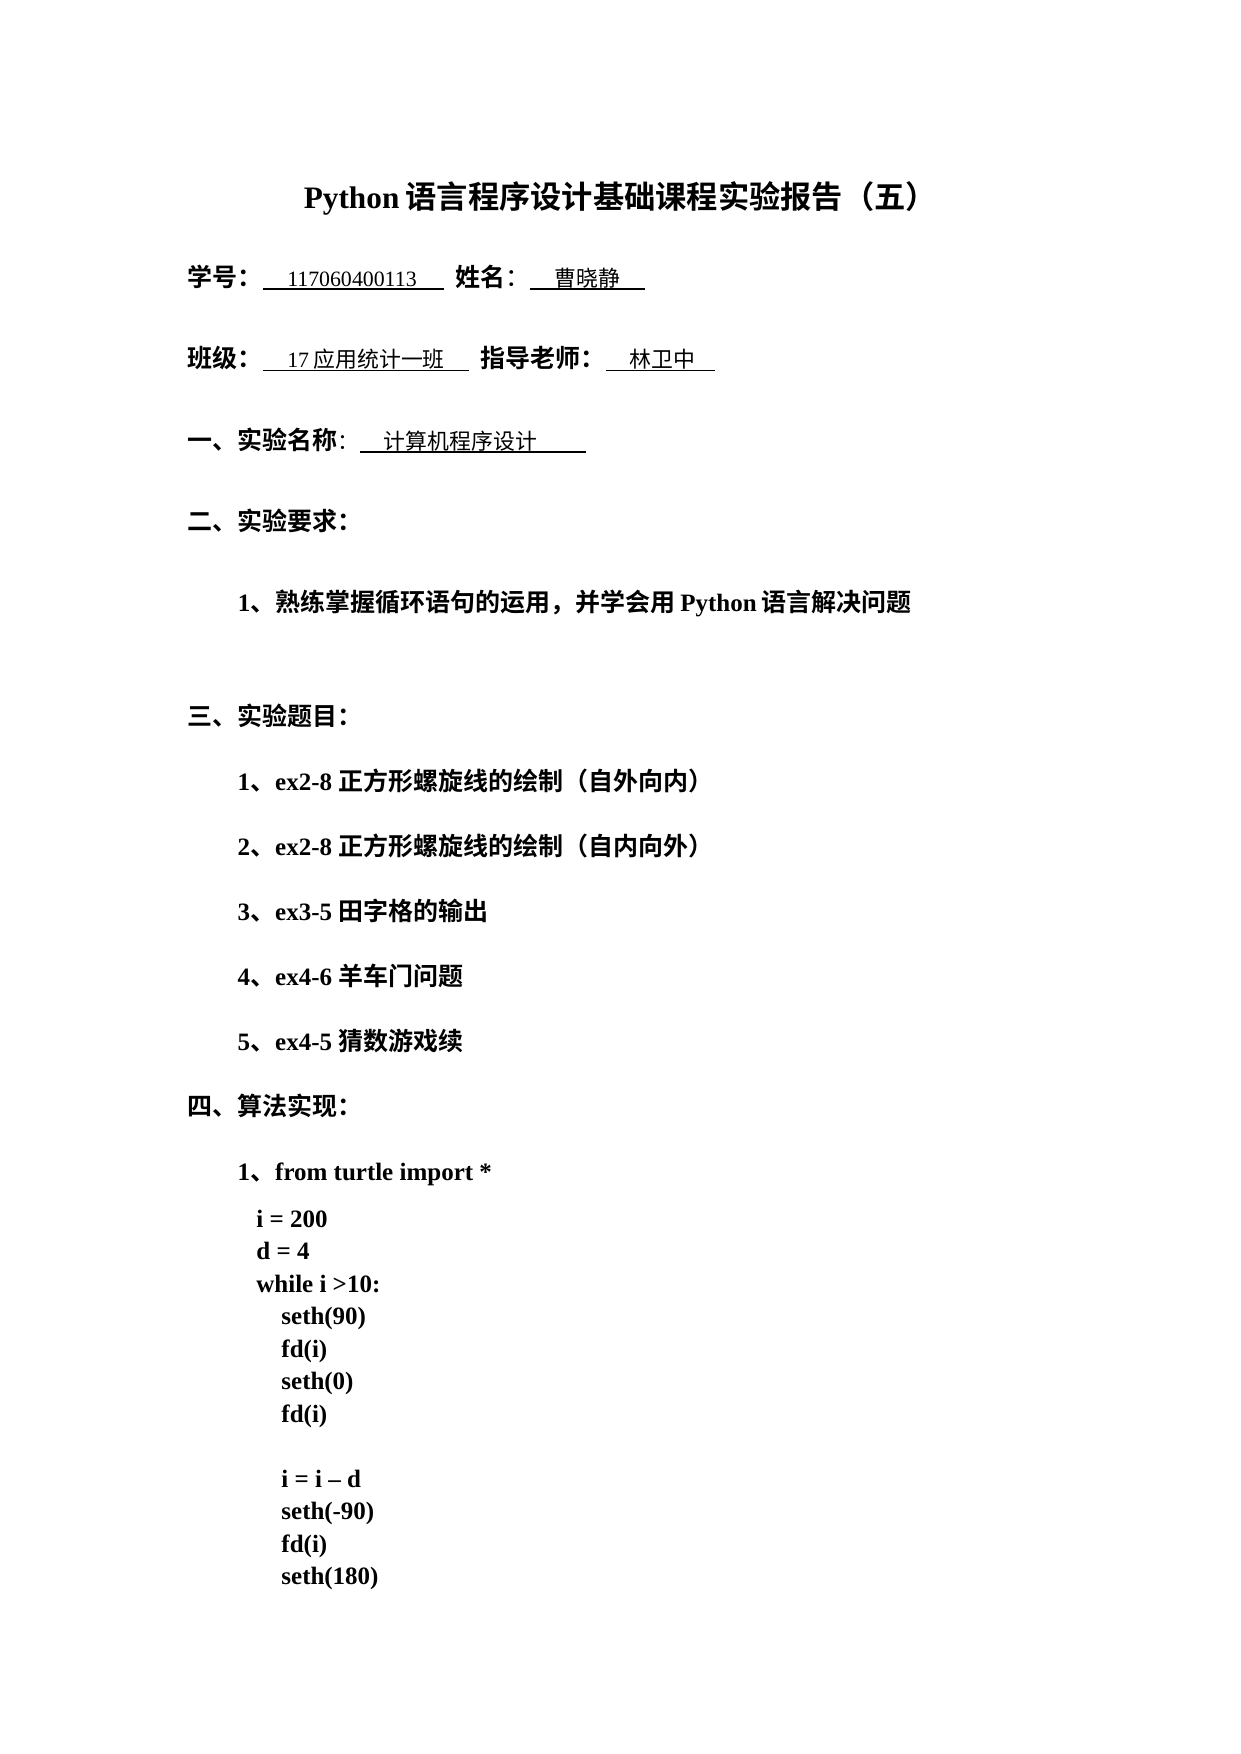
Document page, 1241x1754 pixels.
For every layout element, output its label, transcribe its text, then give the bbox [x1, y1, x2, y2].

text 3、ex3-5 田字格的输出 [187, 877, 1053, 942]
text seth(0) [187, 1364, 1053, 1397]
text i = i – d [187, 1462, 1053, 1494]
text 1、熟练掌握循环语句的运用，并学会用Python语言解决问题 [187, 568, 1053, 633]
text 1、ex2-8 正方形螺旋线的绘制（自外向内） [187, 747, 1053, 812]
text 班级： 17应用统计一班 指导老师： 林卫中 [187, 324, 1053, 389]
text seth(90) [187, 1299, 1053, 1332]
text fd(i) [187, 1397, 1053, 1429]
text 学号： 117060400113 姓名： 曹晓静 [187, 243, 1053, 308]
text 4、ex4-6 羊车门问题 [187, 942, 1053, 1007]
text 5、ex4-5 猜数游戏续 [187, 1007, 1053, 1072]
text 三、实验题目： [187, 682, 1053, 747]
text 二、实验要求： [187, 487, 1053, 552]
text Python语言程序设计基础课程实验报告（五） [187, 162, 1053, 227]
text seth(180) [187, 1559, 1053, 1592]
text fd(i) [187, 1527, 1053, 1559]
text while i >10: [187, 1267, 1053, 1299]
text i = 200 [187, 1202, 1053, 1234]
text d = 4 [187, 1234, 1053, 1267]
text 1、from turtle import * [187, 1137, 1053, 1202]
text seth(-90) [187, 1494, 1053, 1527]
text fd(i) [187, 1332, 1053, 1364]
text 四、算法实现： [187, 1072, 1053, 1137]
text 2、ex2-8 正方形螺旋线的绘制（自内向外） [187, 812, 1053, 877]
text 一、实验名称： 计算机程序设计 [187, 406, 1053, 471]
